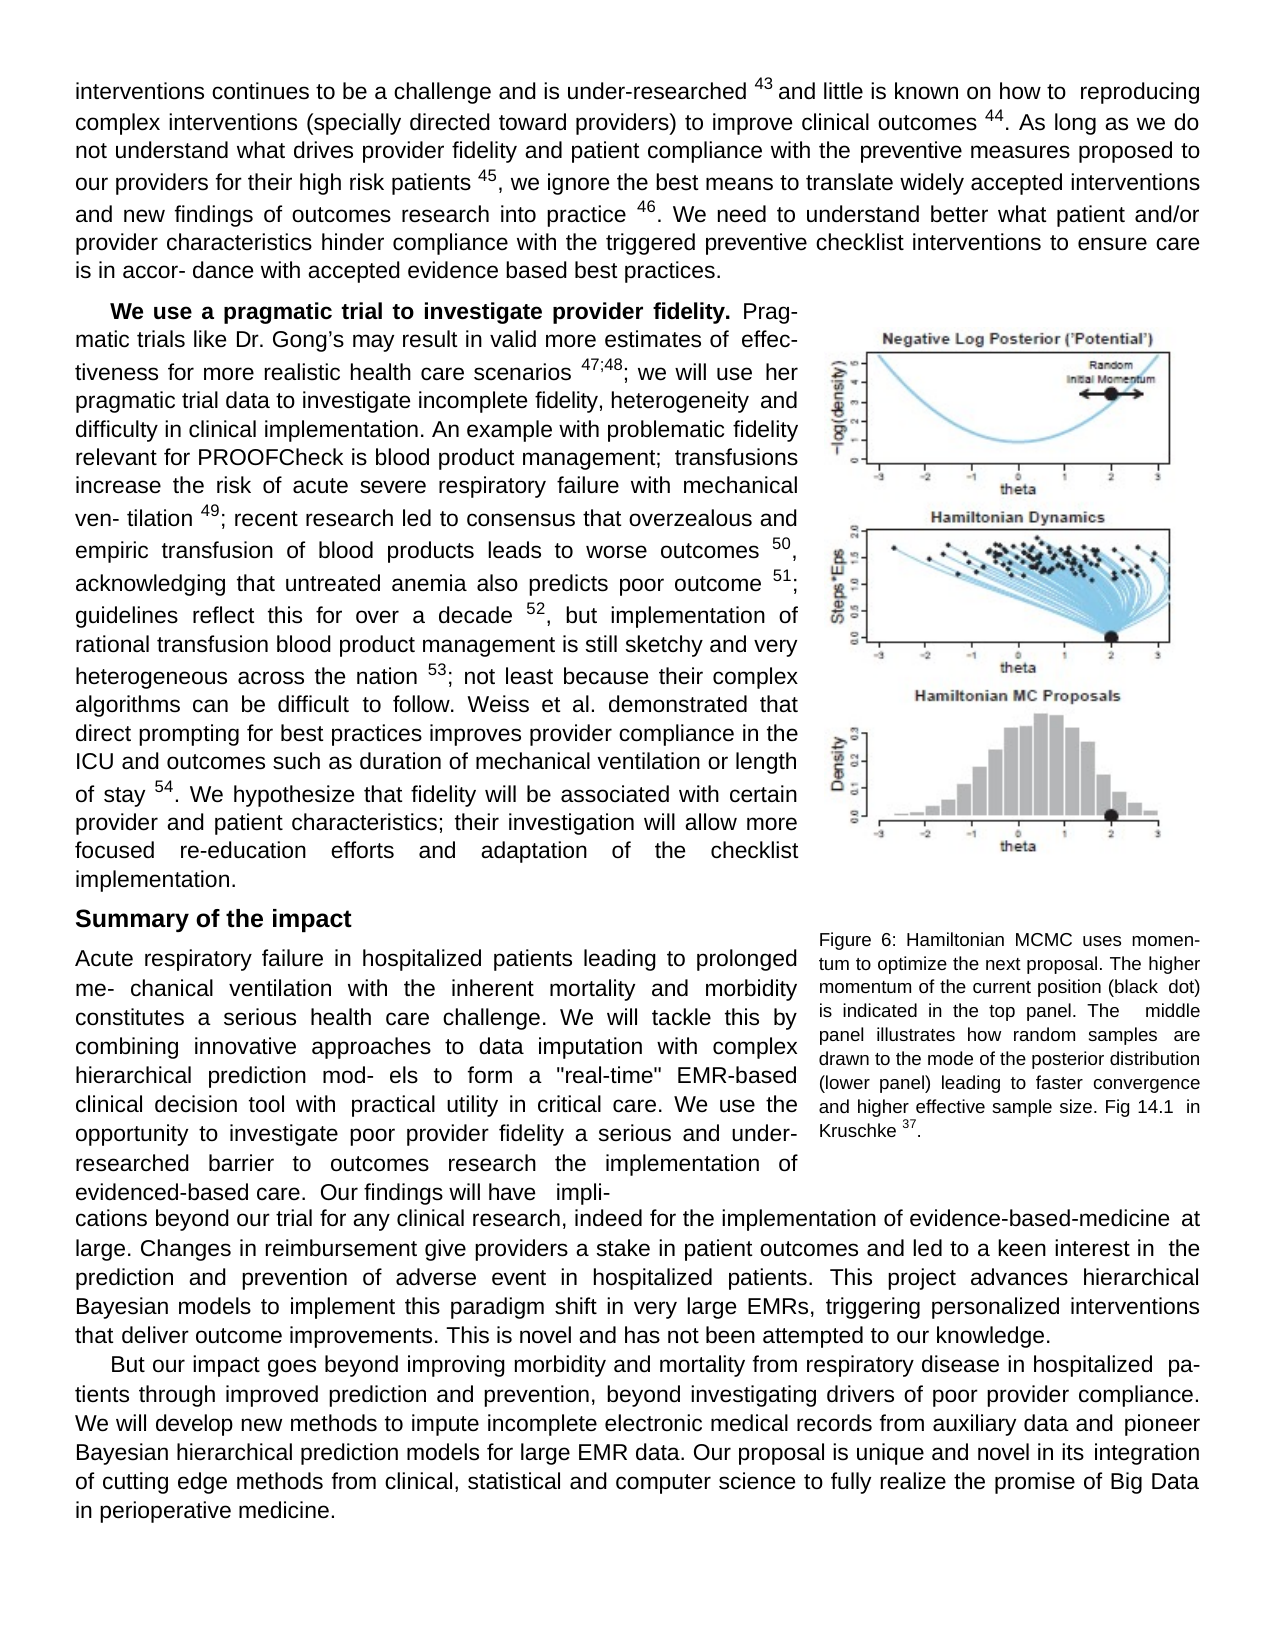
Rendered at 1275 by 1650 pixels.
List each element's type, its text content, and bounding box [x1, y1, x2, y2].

picture [824, 327, 1194, 861]
text Figure 6: Hamiltonian MCMC uses momen- tum to optimize the next proposal. The higher momentum of the current position (black dot) is indicated in the top panel. The middle panel illustrates how random samples are drawn to the mode of the posterior distribution (lower panel) leading to faster convergence and higher effective sample size. Fig 14.1 in Kruschke 37. [818, 927, 1200, 1142]
text Acute respiratory failure in hospitalized patients leading to prolonged me- chanical ventilation with the inherent mortality and morbidity constitutes a serious health care challenge. We will tackle this by combining innovative approaches to data imputation with complex hierarchical prediction mod- els to form a "real-time" EMR-based clinical decision tool with practical utility in critical care. We use the opportunity to investigate poor provider fidelity a serious and under-researched barrier to outcomes research the implementation of evidenced-based care. Our findings will have impli- [75, 945, 798, 1205]
text interventions continues to be a challenge and is under-researched 43 and little is known on how to reproducing complex interventions (specially directed toward providers) to improve clinical outcomes 44. As long as we do not understand what drives provider fidelity and patient compliance with the preventive measures proposed to our providers for their high risk patients 45, we ignore the best means to translate widely accepted interventions and new findings of outcomes research into practice 46. We need to understand better what patient and/or provider characteristics hinder compliance with the triggered preventive checklist interventions to ensure care is in accor- dance with accepted evidence based best practices. [75, 74, 1200, 283]
text cations beyond our trial for any clinical research, indeed for the implementation of evidence-based-medicine at large. Changes in reimbursement give providers a stake in patient outcomes and led to a keen interest in the prediction and prevention of adverse event in hospitalized patients. This project advances hierarchical Bayesian models to implement this paradigm shift in very large EMRs, triggering personalized interventions that deliver outcome improvements. This is novel and has not been attempted to our knowledge. [75, 1205, 1200, 1348]
subtitle Summary of the impact [75, 904, 798, 933]
text We use a pragmatic trial to investigate provider fidelity. Prag- matic trials like Dr. Gong’s may result in valid more estimates of effec- tiveness for more realistic health care scenarios 47;48; we will use her pragmatic trial data to investigate incomplete fidelity, heterogeneity and difficulty in clinical implementation. An example with problematic fidelity relevant for PROOFCheck is blood product management; transfusions increase the risk of acute severe respiratory failure with mechanical ven- tilation 49; recent research led to consensus that overzealous and empiric transfusion of blood products leads to worse outcomes 50, acknowledging that untreated anemia also predicts poor outcome 51; guidelines reflect this for over a decade 52, but implementation of rational transfusion blood product management is still sketchy and very heterogeneous across the nation 53; not least because their complex algorithms can be difficult to follow. Weiss et al. demonstrated that direct prompting for best practices improves provider compliance in the ICU and outcomes such as duration of mechanical ventilation or length of stay 54. We hypothesize that fidelity will be associated with certain provider and patient characteristics; their investigation will allow more focused re-education efforts and adaptation of the checklist implementation. [75, 298, 798, 892]
text But our impact goes beyond improving morbidity and mortality from respiratory disease in hospitalized pa- tients through improved prediction and prevention, beyond investigating drivers of poor provider compliance. We will develop new methods to impute incomplete electronic medical records from auxiliary data and pioneer Bayesian hierarchical prediction models for large EMR data. Our proposal is unique and novel in its integration of cutting edge methods from clinical, statistical and computer science to fully realize the promise of Big Data in perioperative medicine. [75, 1351, 1200, 1523]
